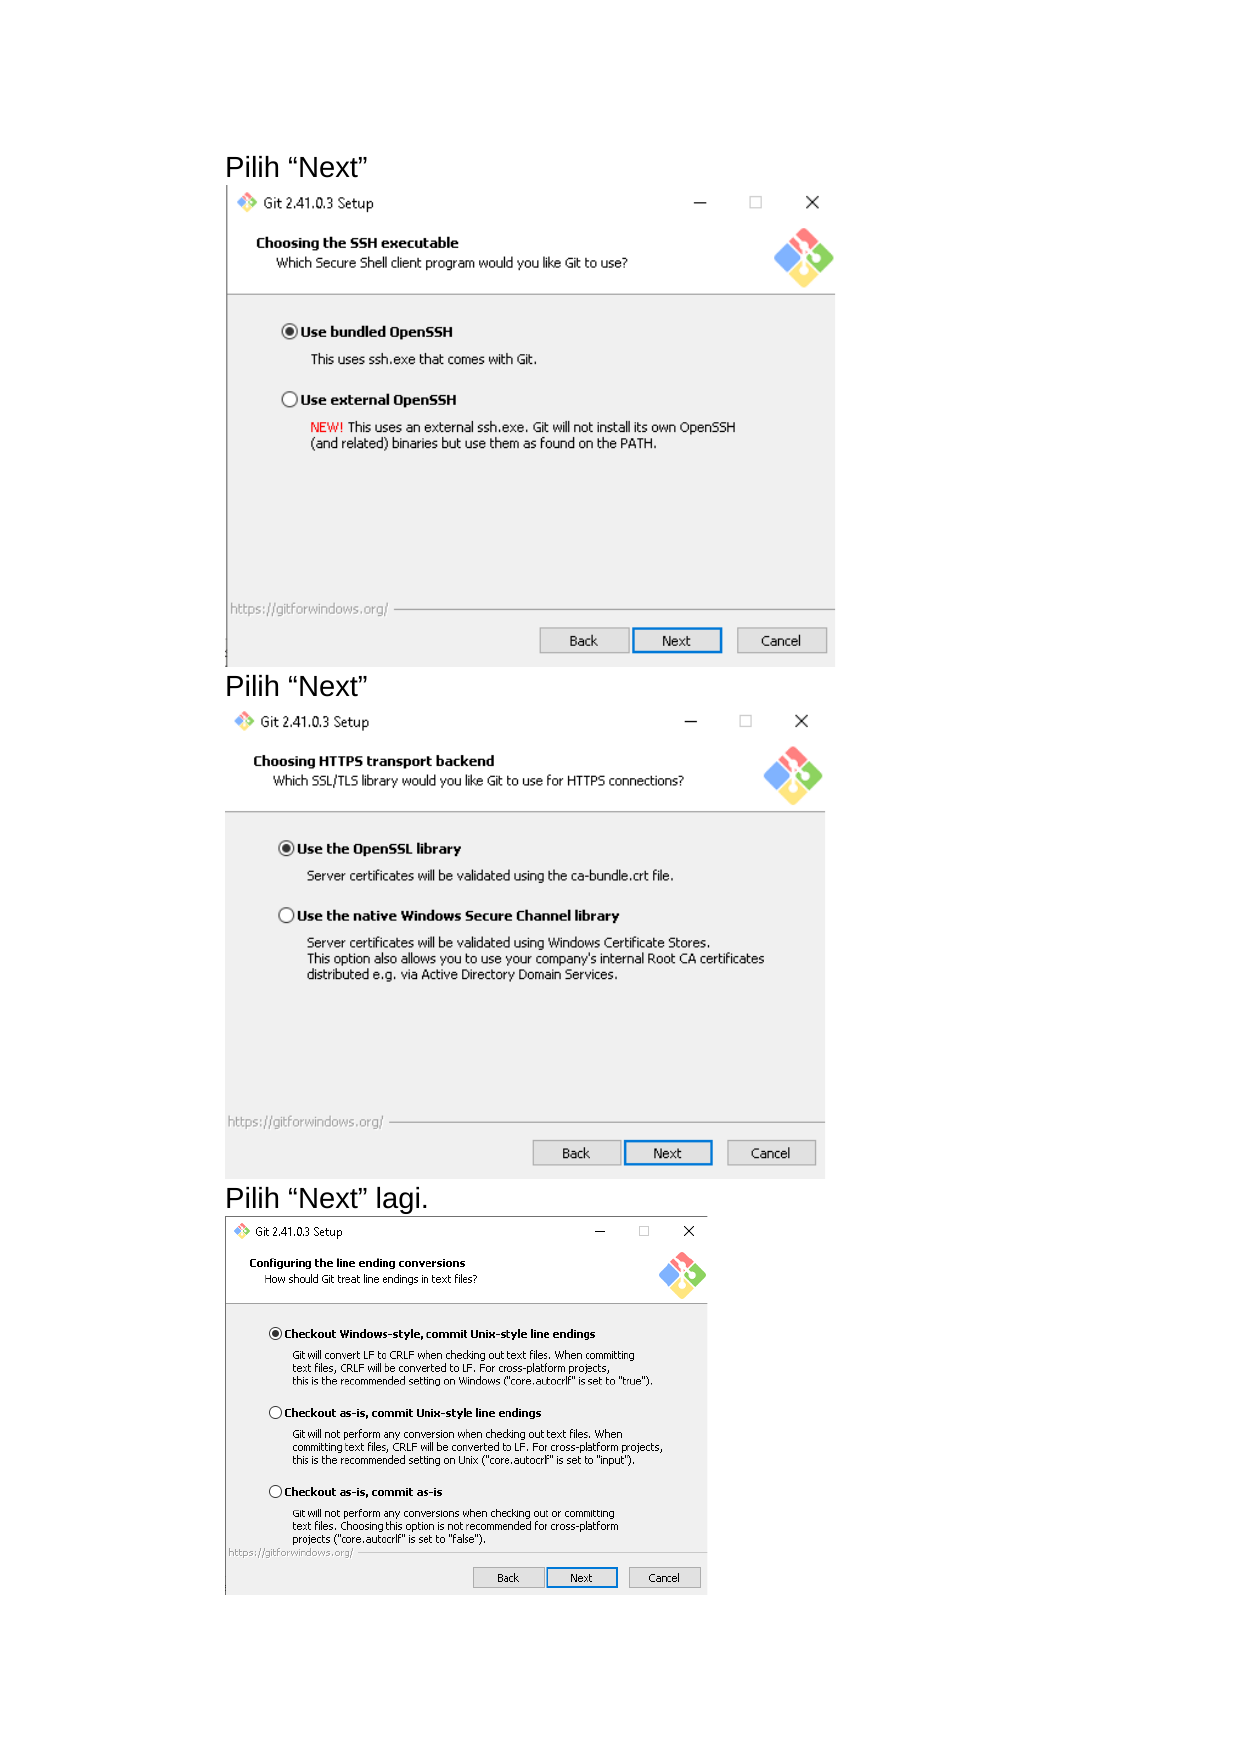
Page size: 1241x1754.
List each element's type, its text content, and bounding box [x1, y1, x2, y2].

picture [225, 185, 836, 667]
picture [225, 1216, 708, 1595]
picture [225, 704, 826, 1179]
